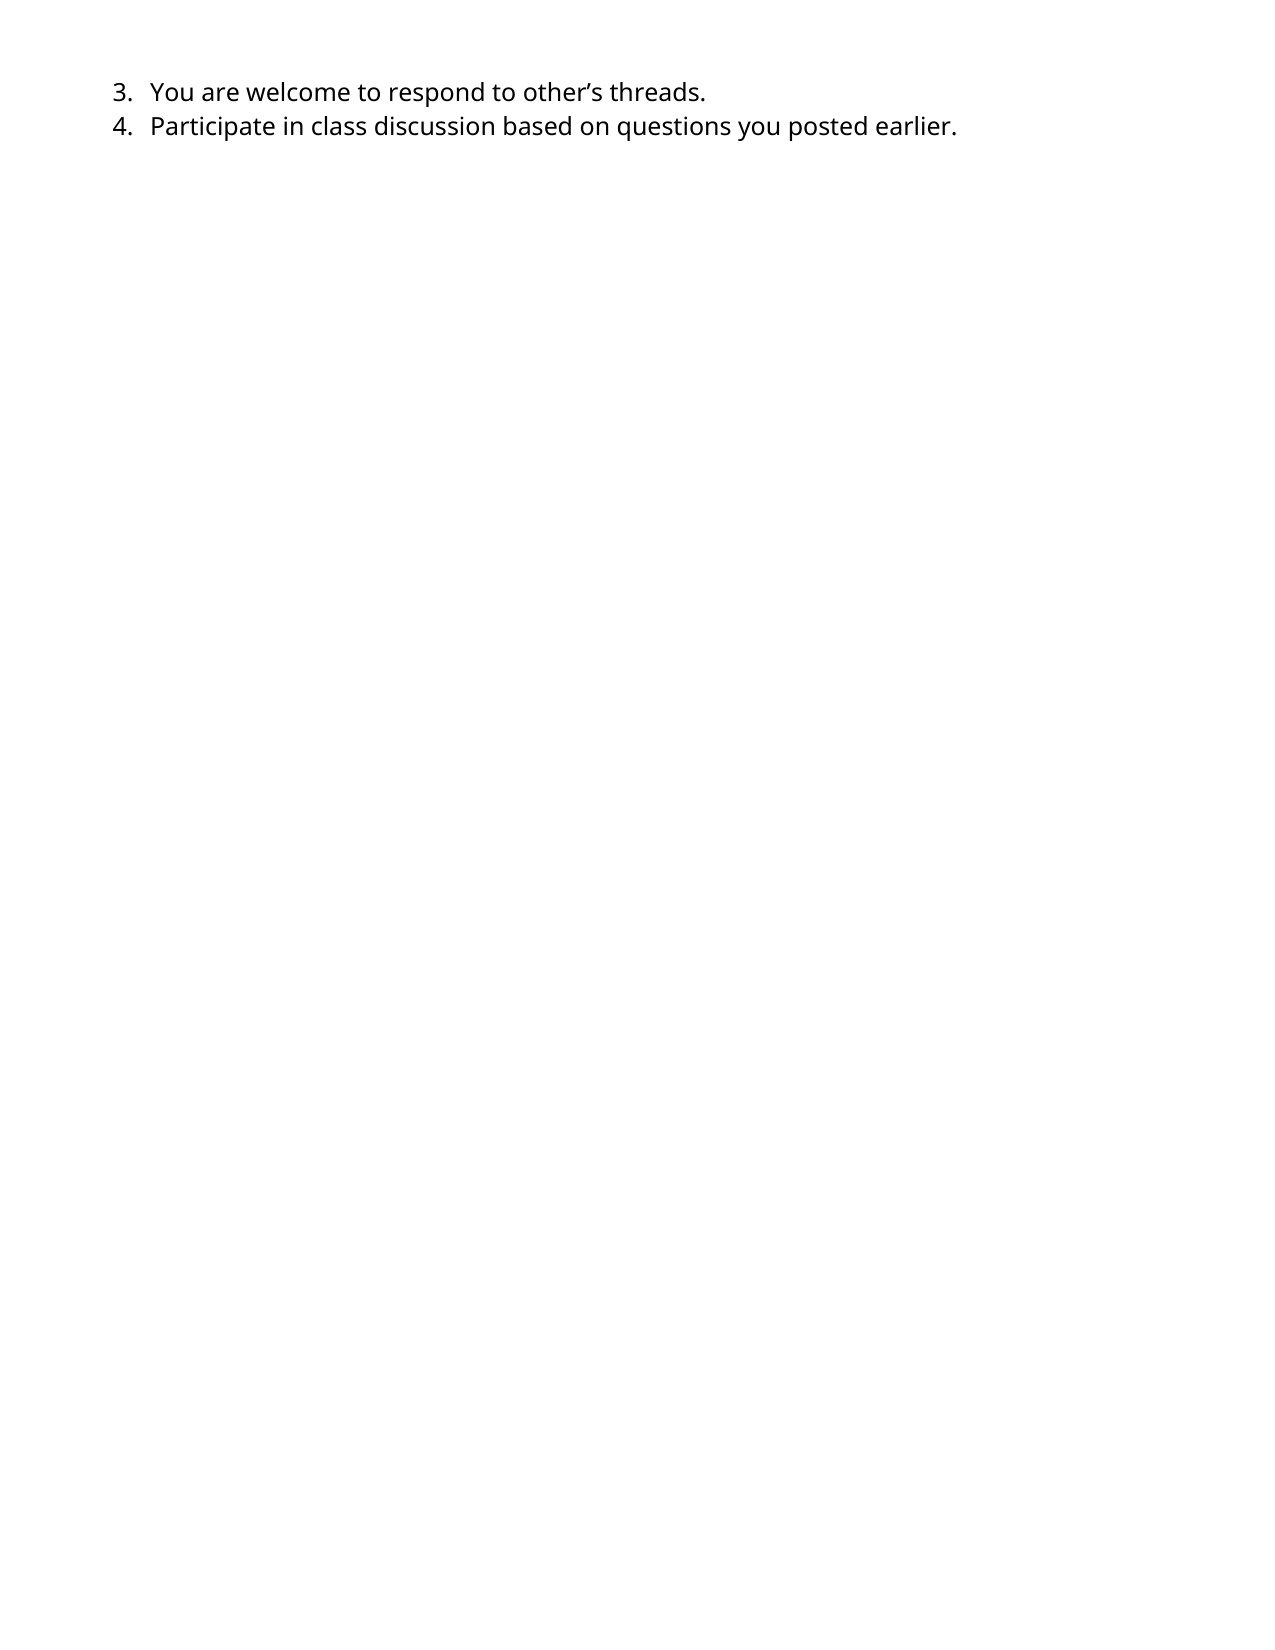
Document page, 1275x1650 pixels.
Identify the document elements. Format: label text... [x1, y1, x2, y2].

list Participate in class discussion based on questions you posted earlier. [112, 109, 1200, 143]
list You are welcome to respond to other’s threads. [112, 75, 1200, 109]
